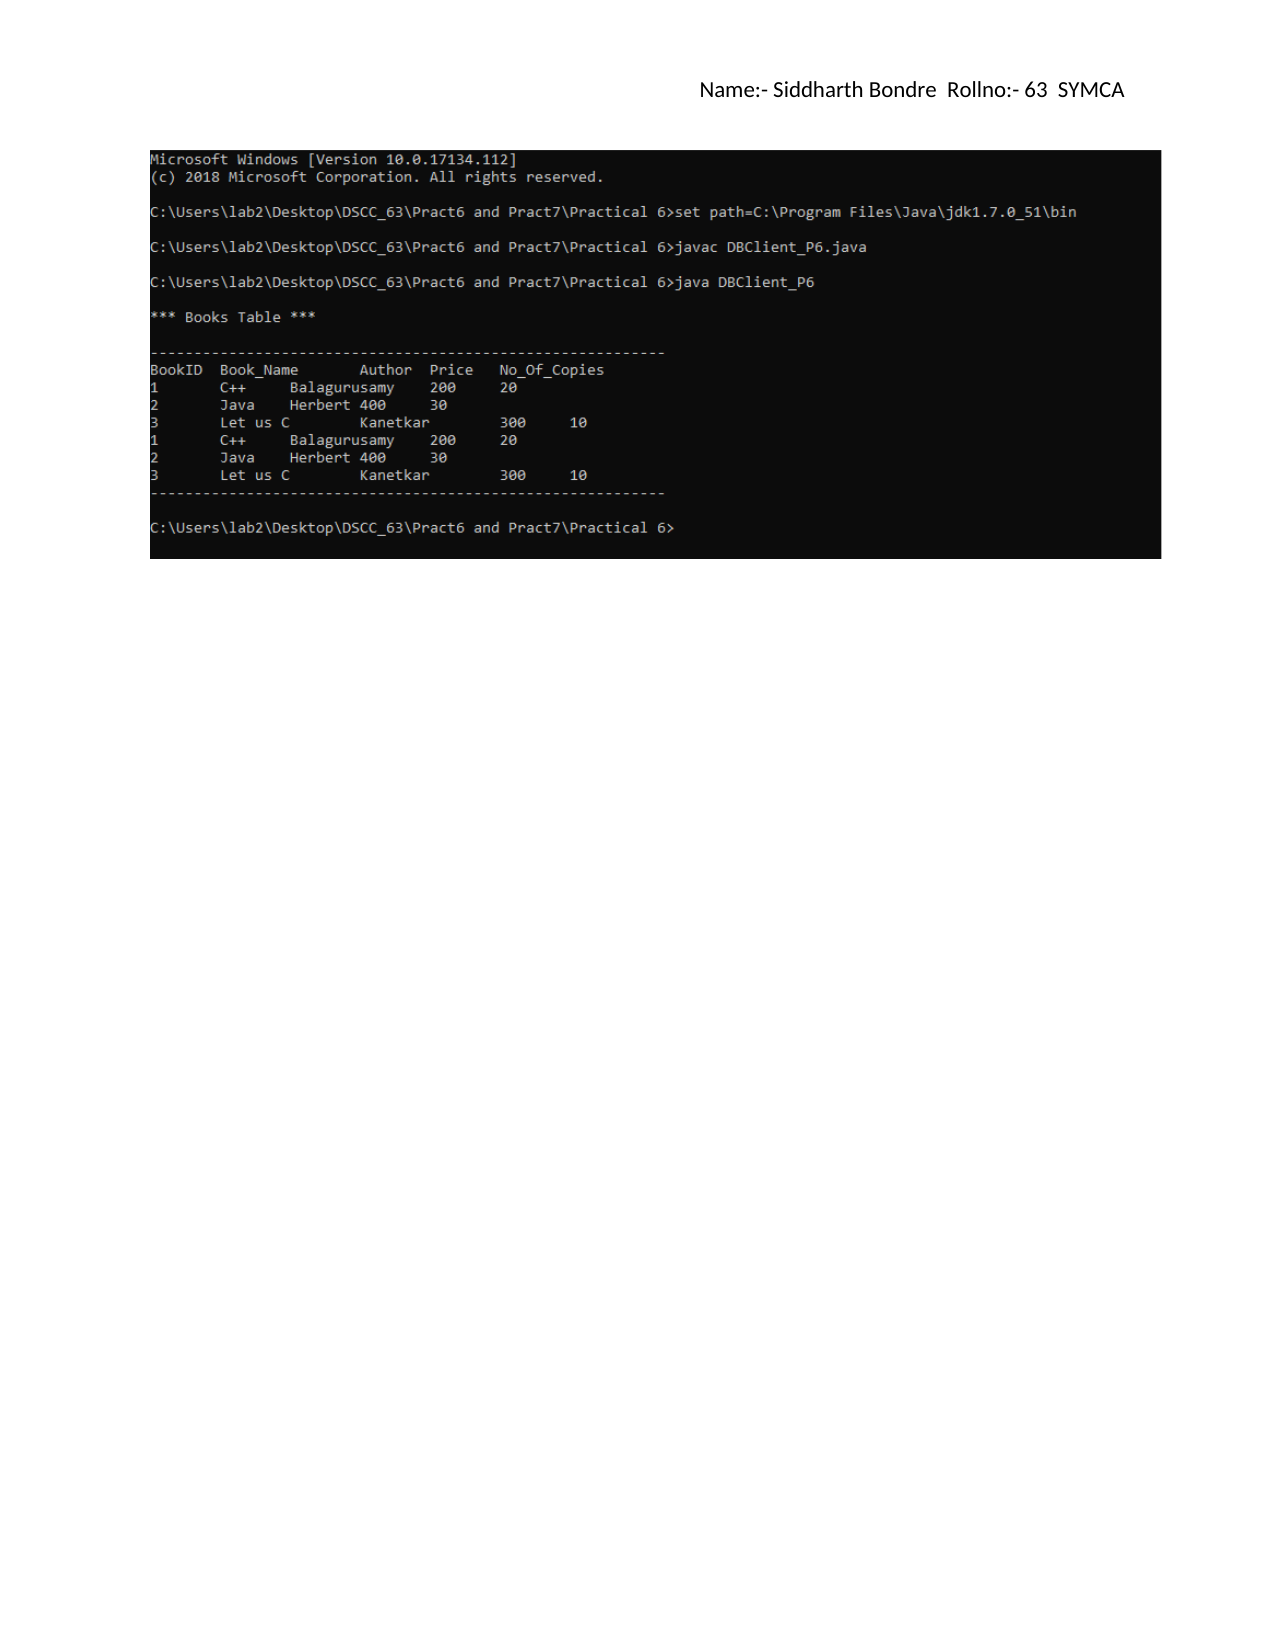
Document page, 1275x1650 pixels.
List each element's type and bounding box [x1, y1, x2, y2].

picture [150, 150, 1162, 559]
